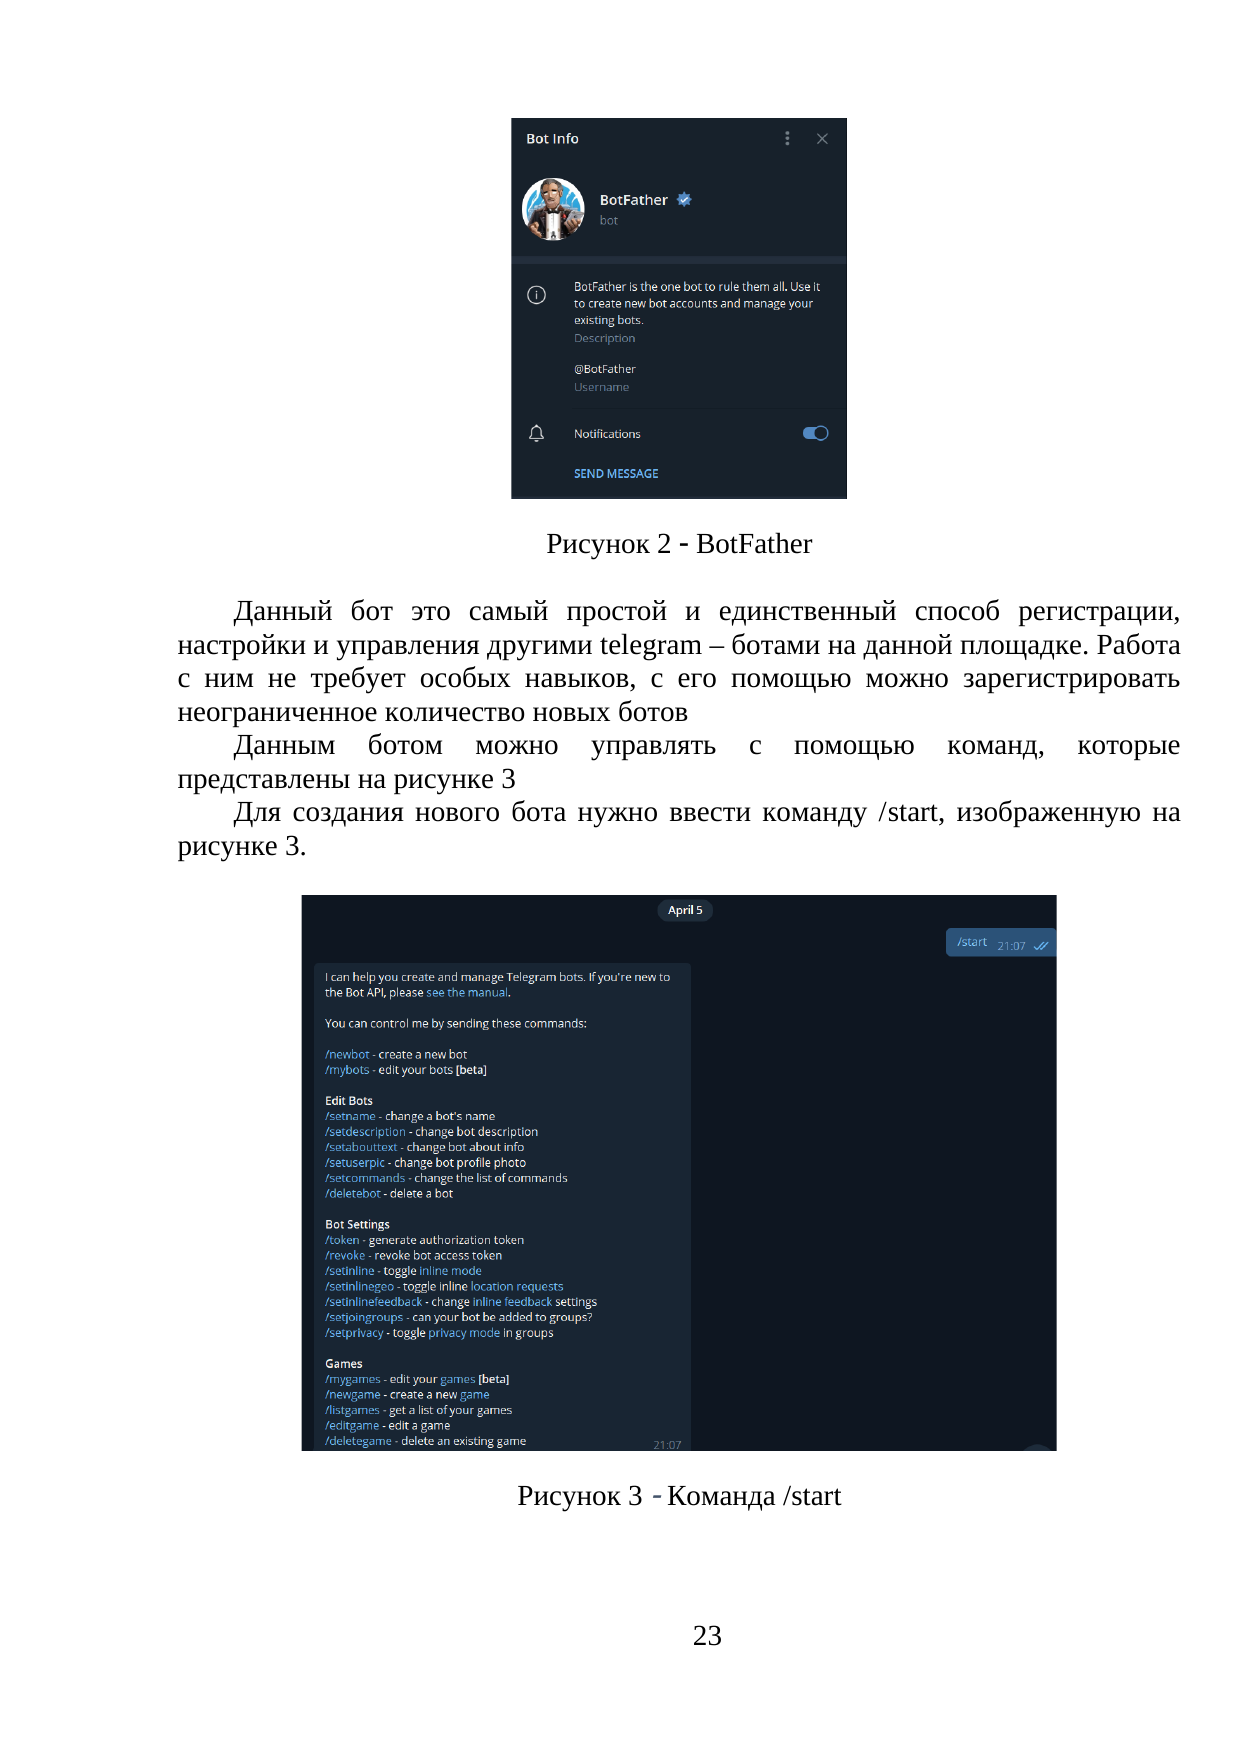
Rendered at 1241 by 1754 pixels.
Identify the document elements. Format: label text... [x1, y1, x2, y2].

text Данным ботом можно управлять с помощью команд, которые представлены на рисунке 3 [177, 727, 1181, 794]
text Рисунок 3 Команда /start [177, 1478, 1181, 1512]
picture [511, 118, 847, 499]
text Данный бот это самый простой и единственный способ регистрации, настройки и управления другими telegram – ботами на данной площадке. Работа с ним не требует особых навыков, с его помощью можно зарегистрировать неограниченное количество новых ботов [177, 593, 1181, 727]
text Для создания нового бота нужно ввести команду /start, изображенную на рисунке 3. [177, 794, 1181, 862]
picture [301, 895, 1057, 1451]
text Рисунок 2 BotFather [177, 526, 1181, 560]
